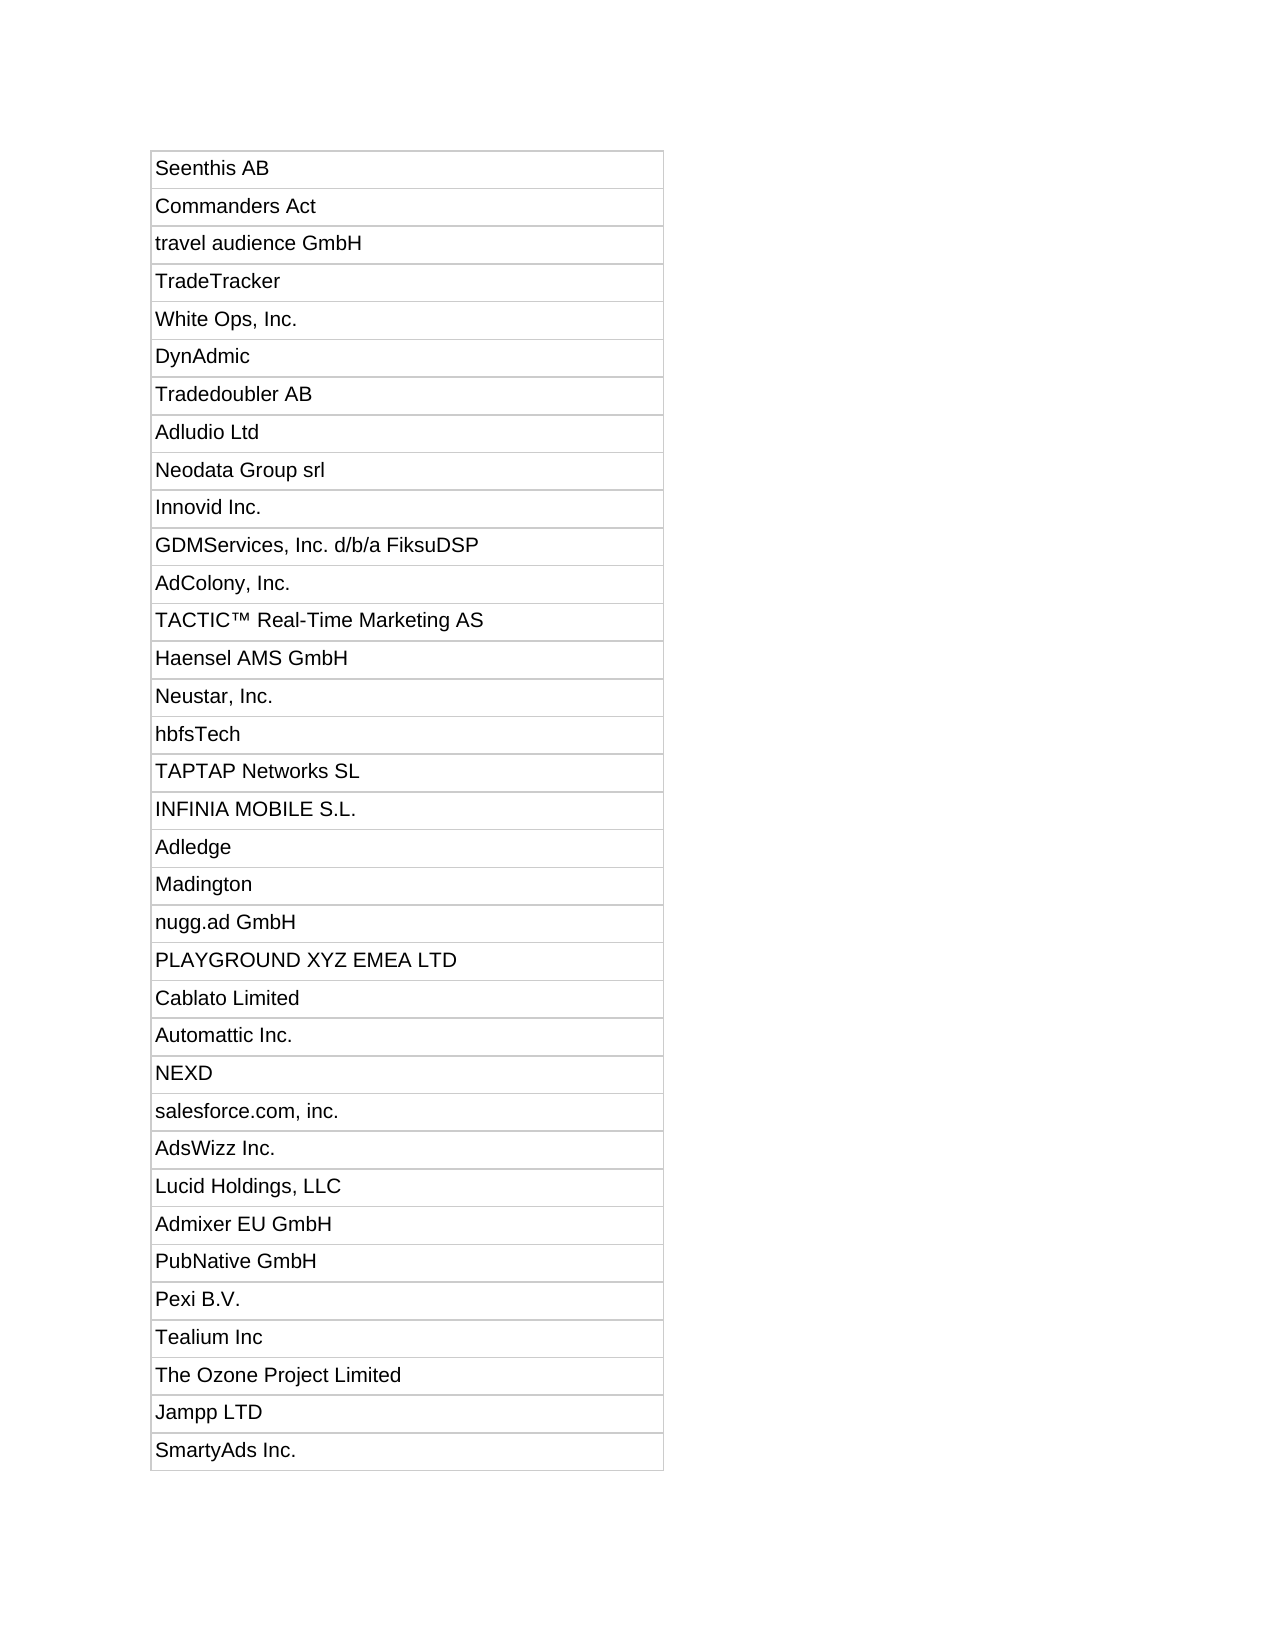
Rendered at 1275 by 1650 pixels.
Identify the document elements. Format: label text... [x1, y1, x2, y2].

table_cell hbfsTech [152, 717, 663, 753]
table_cell AdColony, Inc. [152, 566, 663, 602]
table_cell TACTIC™ Real-Time Marketing AS [152, 604, 663, 640]
table_cell nugg.ad GmbH [152, 906, 663, 942]
table_cell TAPTAP Networks SL [152, 755, 663, 791]
table_cell GDMServices, Inc. d/b/a FiksuDSP [152, 529, 663, 565]
table_cell Seenthis AB [152, 152, 663, 188]
table_cell White Ops, Inc. [152, 302, 663, 338]
table_cell SmartyAds Inc. [152, 1434, 663, 1470]
table_cell INFINIA MOBILE S.L. [152, 793, 663, 829]
table_cell Admixer EU GmbH [152, 1207, 663, 1243]
table_cell Lucid Holdings, LLC [152, 1170, 663, 1206]
table_cell AdsWizz Inc. [152, 1132, 663, 1168]
table_cell The Ozone Project Limited [152, 1358, 663, 1394]
table_cell travel audience GmbH [152, 227, 663, 263]
table_cell NEXD [152, 1057, 663, 1093]
table_cell DynAdmic [152, 340, 663, 376]
table_cell PubNative GmbH [152, 1245, 663, 1281]
table_cell Tealium Inc [152, 1321, 663, 1357]
table_cell Tradedoubler AB [152, 378, 663, 414]
table_cell Cablato Limited [152, 981, 663, 1017]
table_cell Automattic Inc. [152, 1019, 663, 1055]
table_cell Madington [152, 868, 663, 904]
table_cell Adludio Ltd [152, 416, 663, 452]
table_cell Jampp LTD [152, 1396, 663, 1432]
table_cell Neodata Group srl [152, 453, 663, 489]
table_cell Pexi B.V. [152, 1283, 663, 1319]
table_cell Commanders Act [152, 189, 663, 225]
table_cell TradeTracker [152, 265, 663, 301]
table_cell Neustar, Inc. [152, 680, 663, 716]
table_cell Adledge [152, 830, 663, 866]
table_cell PLAYGROUND XYZ EMEA LTD [152, 943, 663, 979]
table_cell Haensel AMS GmbH [152, 642, 663, 678]
table_cell Innovid Inc. [152, 491, 663, 527]
table_cell salesforce.com, inc. [152, 1094, 663, 1130]
